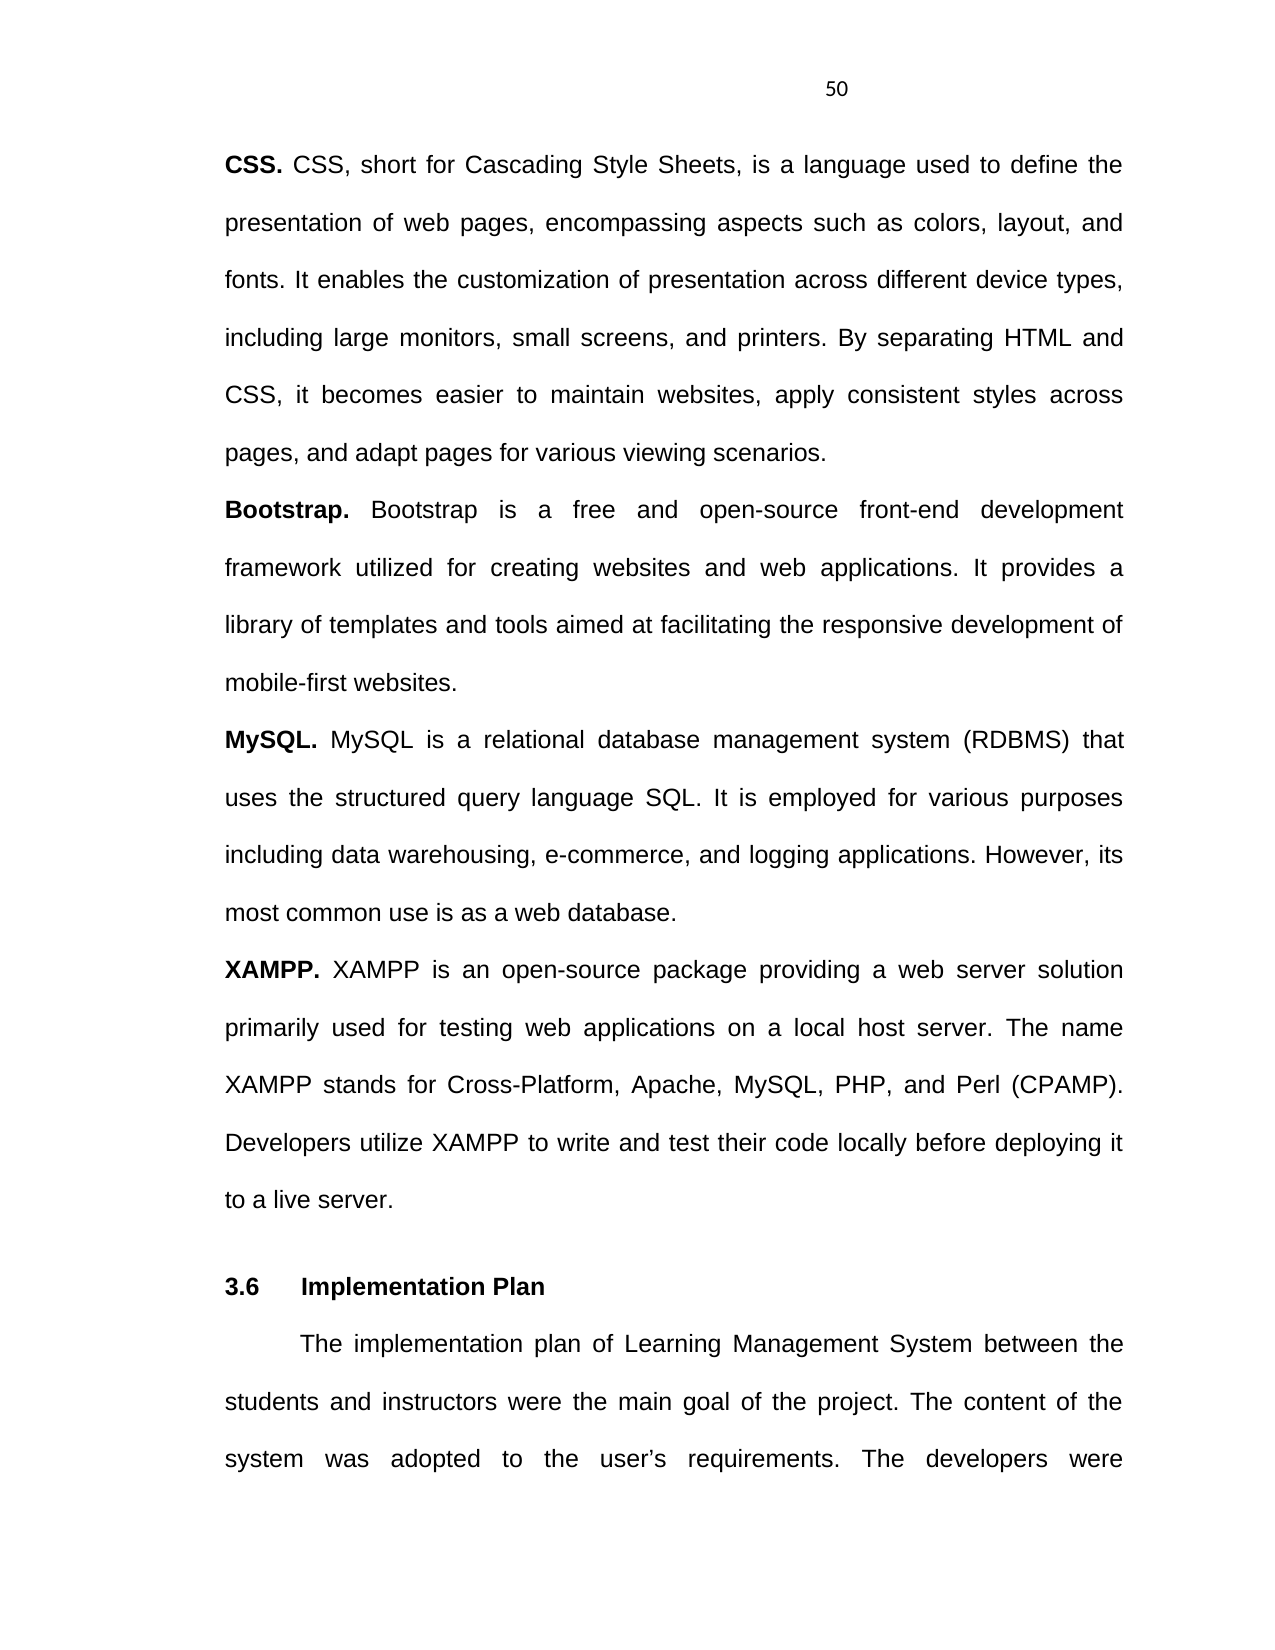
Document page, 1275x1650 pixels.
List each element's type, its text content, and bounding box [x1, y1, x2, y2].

text 3.6 Implementation Plan [224, 1272, 1125, 1300]
text XAMPP. XAMPP is an open-source package providing a web server solution primarily used for testing web applications on a local host server. The name XAMPP stands for Cross-Platform, Apache, MySQL, PHP, and Perl (CPAMP). Developers utilize XAMPP to write and test their code locally before deploying it to a live server. [224, 955, 1125, 1214]
text CSS. CSS, short for Cascading Style Sheets, is a language used to define the presentation of web pages, encompassing aspects such as colors, layout, and fonts. It enables the customization of presentation across different device types, including large monitors, small screens, and printers. By separating HTML and CSS, it becomes easier to maintain websites, apply consistent styles across pages, and adapt pages for various viewing scenarios. [224, 150, 1125, 466]
text Bootstrap. Bootstrap is a free and open-source front-end development framework utilized for creating websites and web applications. It provides a library of templates and tools aimed at facilitating the responsive development of mobile-first websites. [224, 495, 1125, 696]
text MySQL. MySQL is a relational database management system (RDBMS) that uses the structured query language SQL. It is employed for various purposes including data warehousing, e-commerce, and logging applications. However, its most common use is as a web database. [224, 725, 1125, 926]
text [224, 1329, 1125, 1473]
